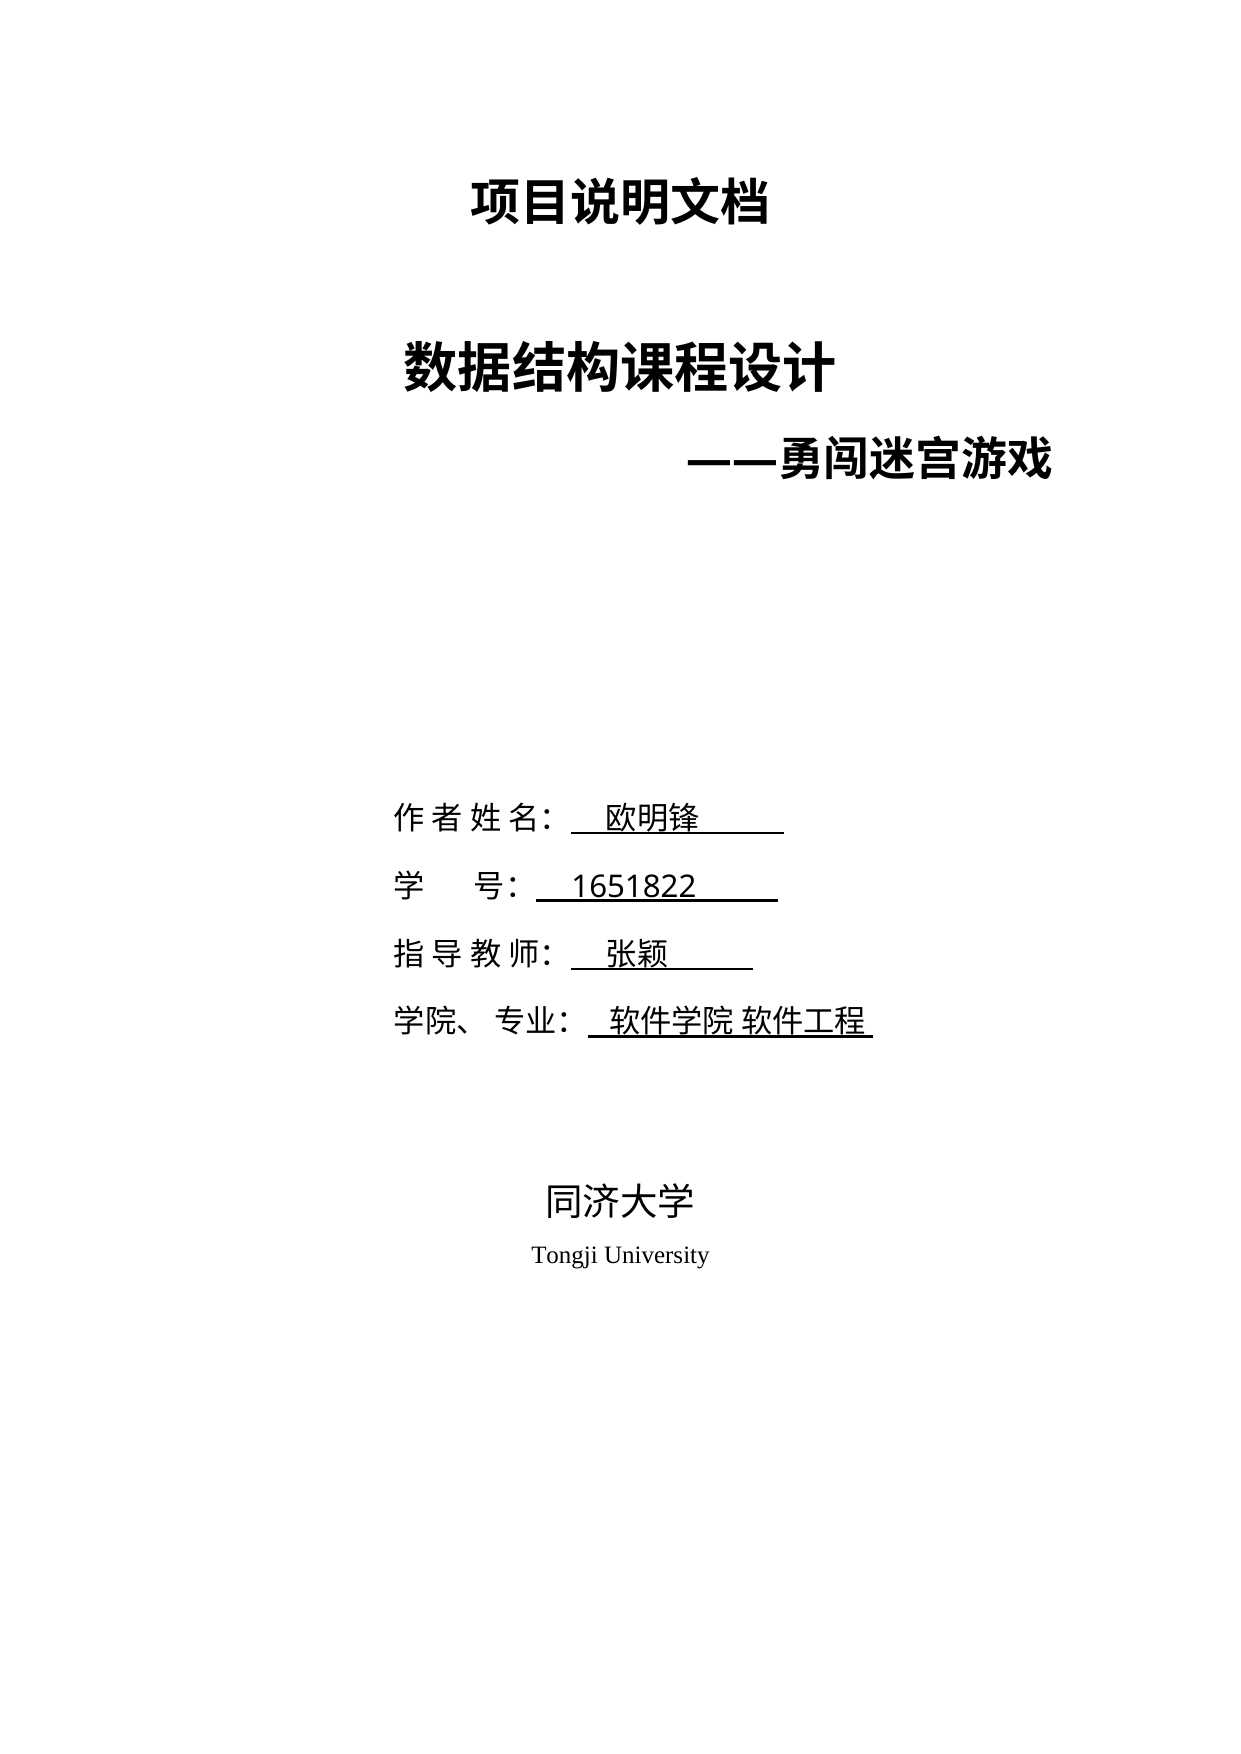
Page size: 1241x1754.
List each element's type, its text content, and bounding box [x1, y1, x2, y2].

text Tongji University [187, 1240, 1053, 1269]
text 同济大学 [187, 1172, 1053, 1227]
text 作 者 姓 名： 欧明锋 [187, 793, 1053, 838]
text 指 导 教 师： 张颖 [187, 929, 1053, 974]
text 学院、 专业： 软件学院 软件工程 [187, 997, 1053, 1042]
text ——勇闯迷宫游戏 [187, 422, 1053, 489]
text 学 号： 1651822 [187, 861, 1053, 906]
text 数据结构课程设计 [187, 324, 1053, 403]
text 项目说明文档 [187, 162, 1053, 234]
